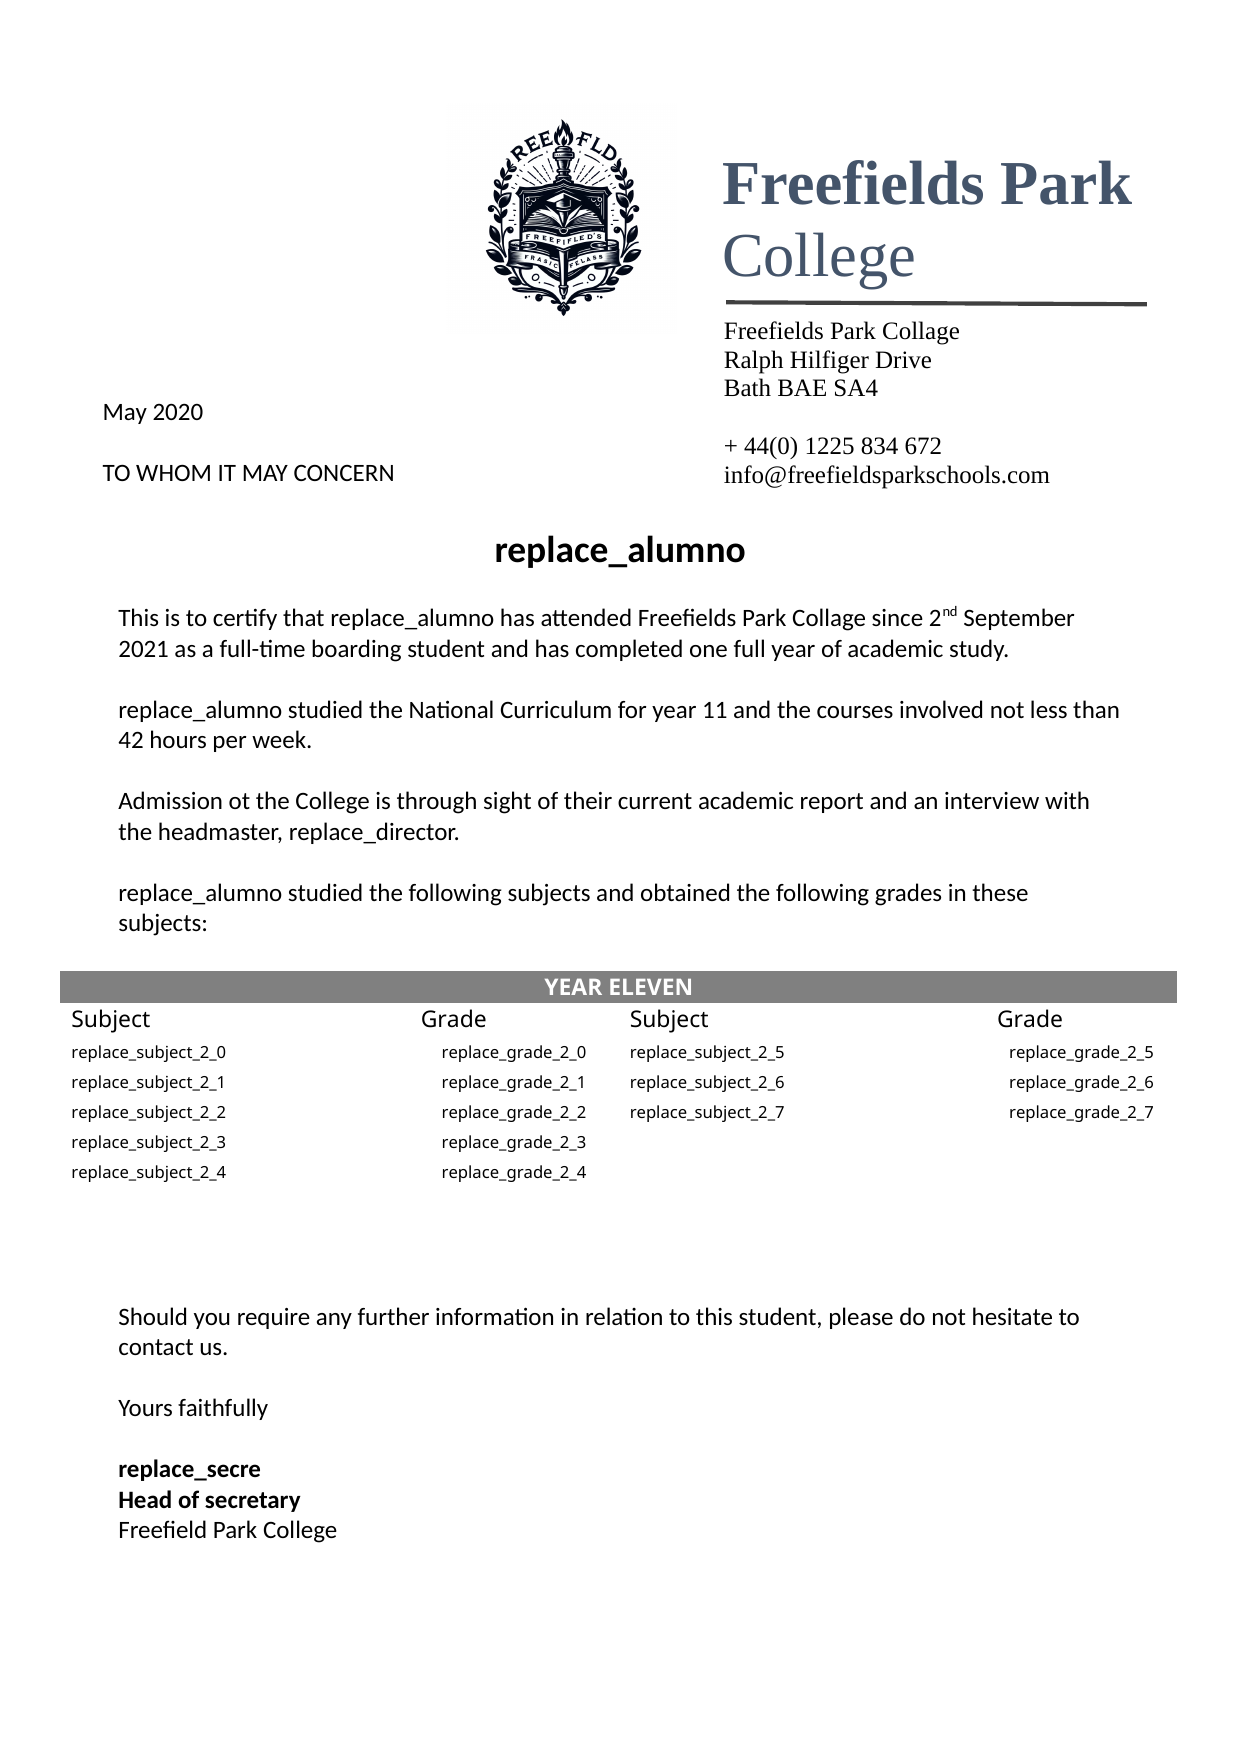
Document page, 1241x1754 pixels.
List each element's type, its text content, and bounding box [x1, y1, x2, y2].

text replace_secre [118, 1453, 1122, 1484]
text Admission ot the College is through sight of their current academic report and an interview with the headmaster, replace_director. [118, 785, 1122, 846]
text replace_alumno studied the following subjects and obtained the following grades in these subjects: [118, 877, 1122, 938]
text replace_alumno studied the National Curriculum for year 11 and the courses involved not less than 42 hours per week. [118, 694, 1122, 755]
text Head of secretary [118, 1484, 1122, 1514]
picture [446, 103, 677, 334]
text This is to certify that replace_alumno has attended Freefields Park Collage since 2nd September 2021 as a full-time boarding student and has completed one full year of academic study. [118, 602, 1122, 663]
text Should you require any further information in relation to this student, please do not hesitate to contact us. [118, 1301, 1122, 1362]
text replace_alumno [118, 526, 1122, 572]
text Freefield Park College [118, 1514, 1122, 1545]
text Yours faithfully [118, 1392, 1122, 1423]
